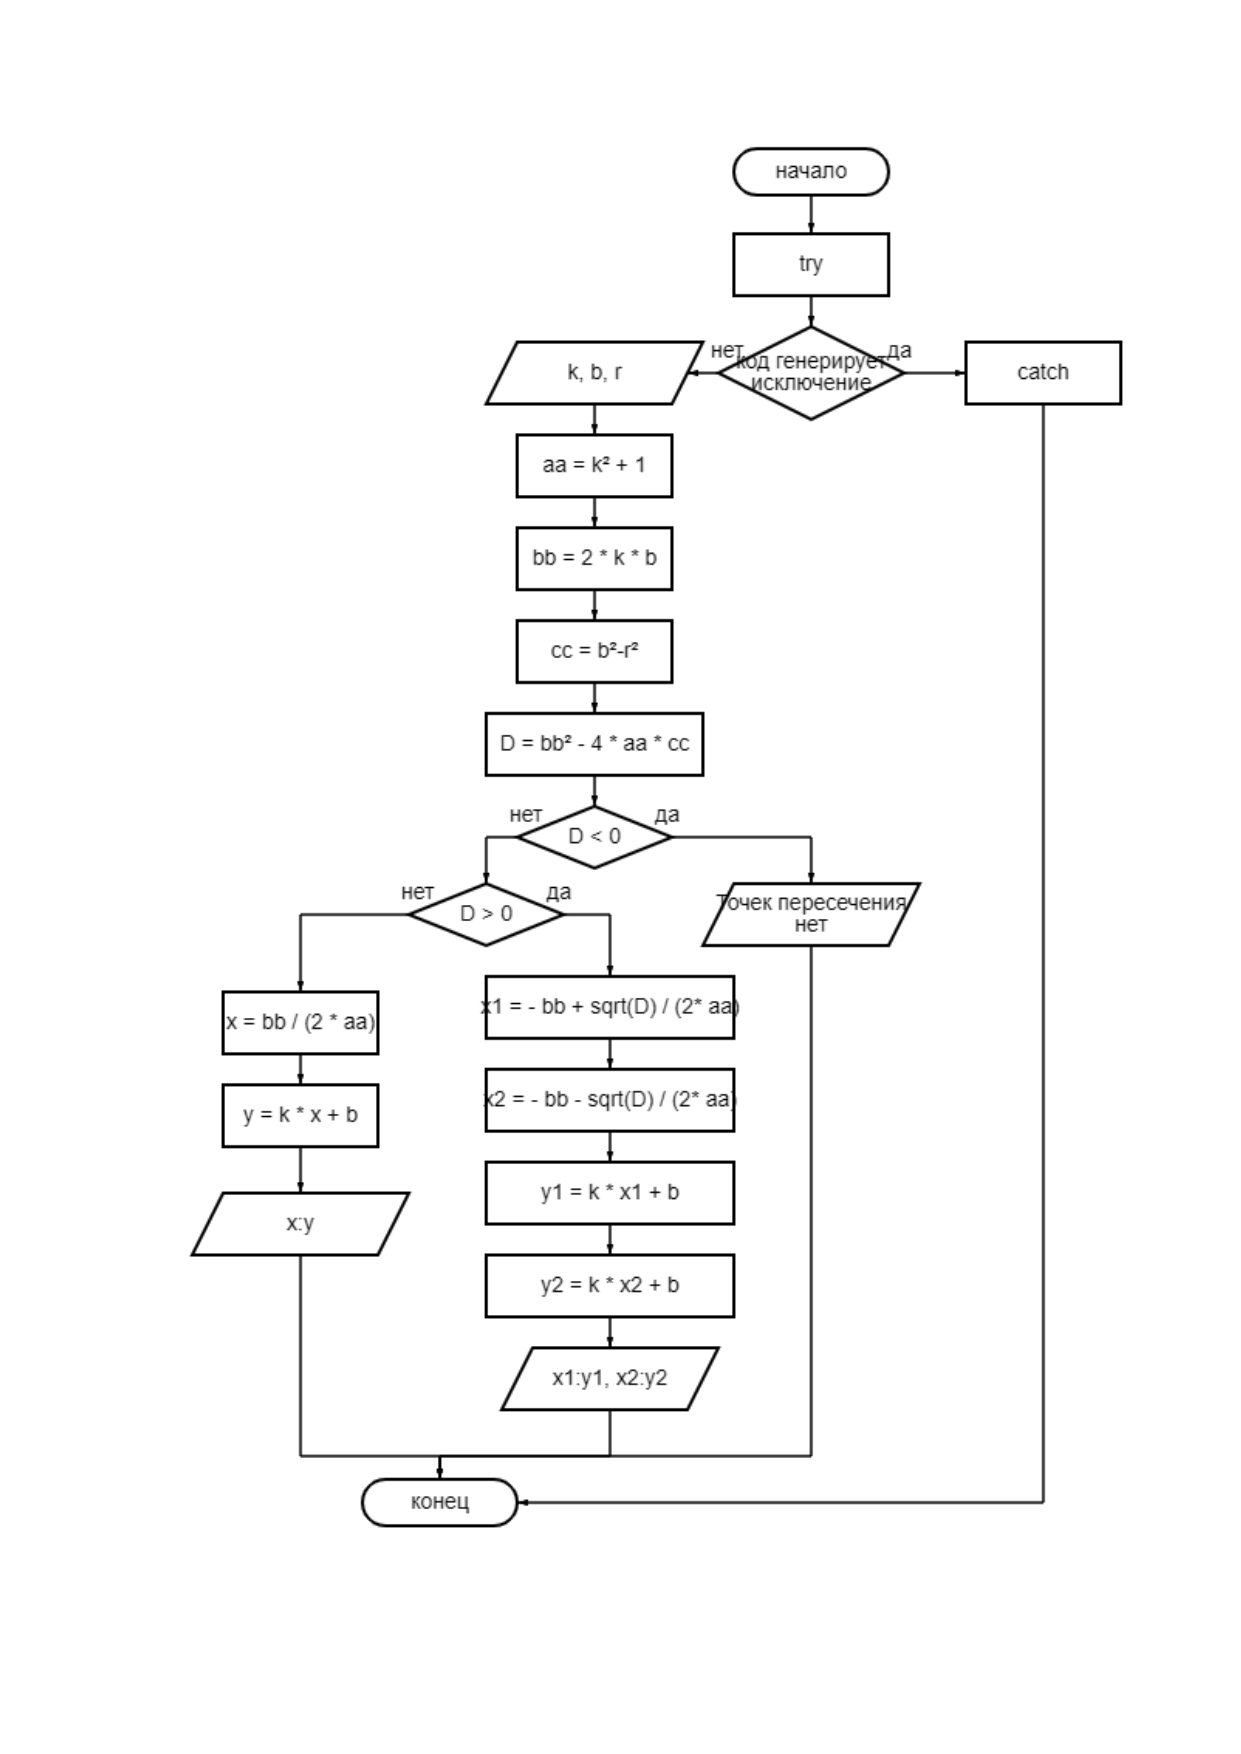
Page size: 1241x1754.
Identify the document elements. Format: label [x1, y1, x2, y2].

picture [177, 118, 1152, 1557]
